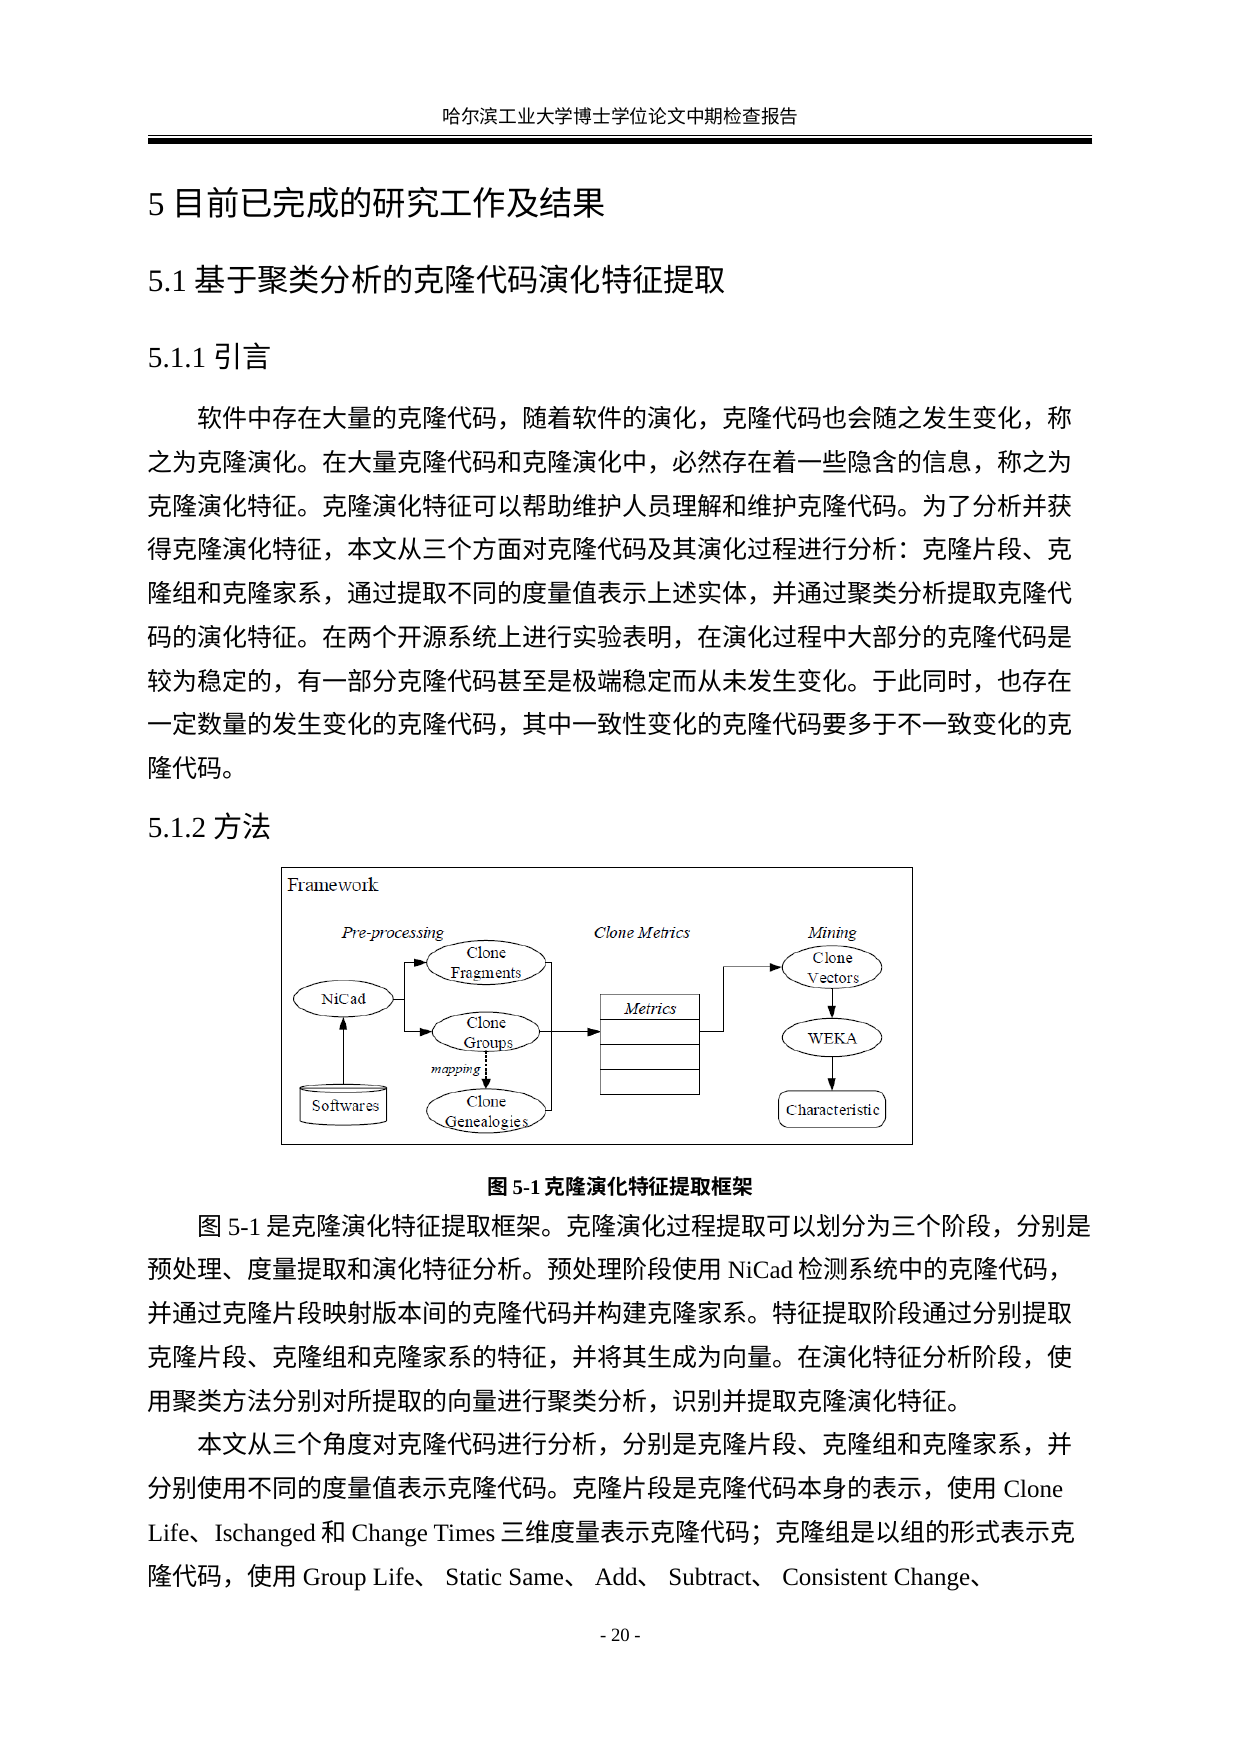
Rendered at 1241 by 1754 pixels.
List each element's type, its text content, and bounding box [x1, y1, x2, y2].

text 图5-1是克隆演化特征提取框架。克隆演化过程提取可以划分为三个阶段，分别是预处理、度量提取和演化特征分析。预处理阶段使用NiCad检测系统中的克隆代码，并通过克隆片段映射版本间的克隆代码并构建克隆家系。特征提取阶段通过分别提取克隆片段、克隆组和克隆家系的特征，并将其生成为向量。在演化特征分析阶段，使用聚类方法分别对所提取的向量进行聚类分析，识别并提取克隆演化特征。 [148, 1200, 1092, 1419]
text 5 目前已完成的研究工作及结果 [148, 180, 1092, 224]
text 5.1 基于聚类分析的克隆代码演化特征提取 [148, 256, 1092, 300]
text 软件中存在大量的克隆代码，随着软件的演化，克隆代码也会随之发生变化，称之为克隆演化。在大量克隆代码和克隆演化中，必然存在着一些隐含的信息，称之为克隆演化特征。克隆演化特征可以帮助维护人员理解和维护克隆代码。为了分析并获得克隆演化特征，本文从三个方面对克隆代码及其演化过程进行分析：克隆片段、克隆组和克隆家系，通过提取不同的度量值表示上述实体，并通过聚类分析提取克隆代码的演化特征。在两个开源系统上进行实验表明，在演化过程中大部分的克隆代码是较为稳定的，有一部分克隆代码甚至是极端稳定而从未发生变化。于此同时，也存在一定数量的发生变化的克隆代码，其中一致性变化的克隆代码要多于不一致变化的克隆代码。 [148, 393, 1092, 786]
picture [264, 854, 924, 1156]
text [148, 1419, 1092, 1594]
text 5.1.1 引言 [148, 333, 1092, 376]
text 5.1.2 方法 [148, 803, 1092, 846]
